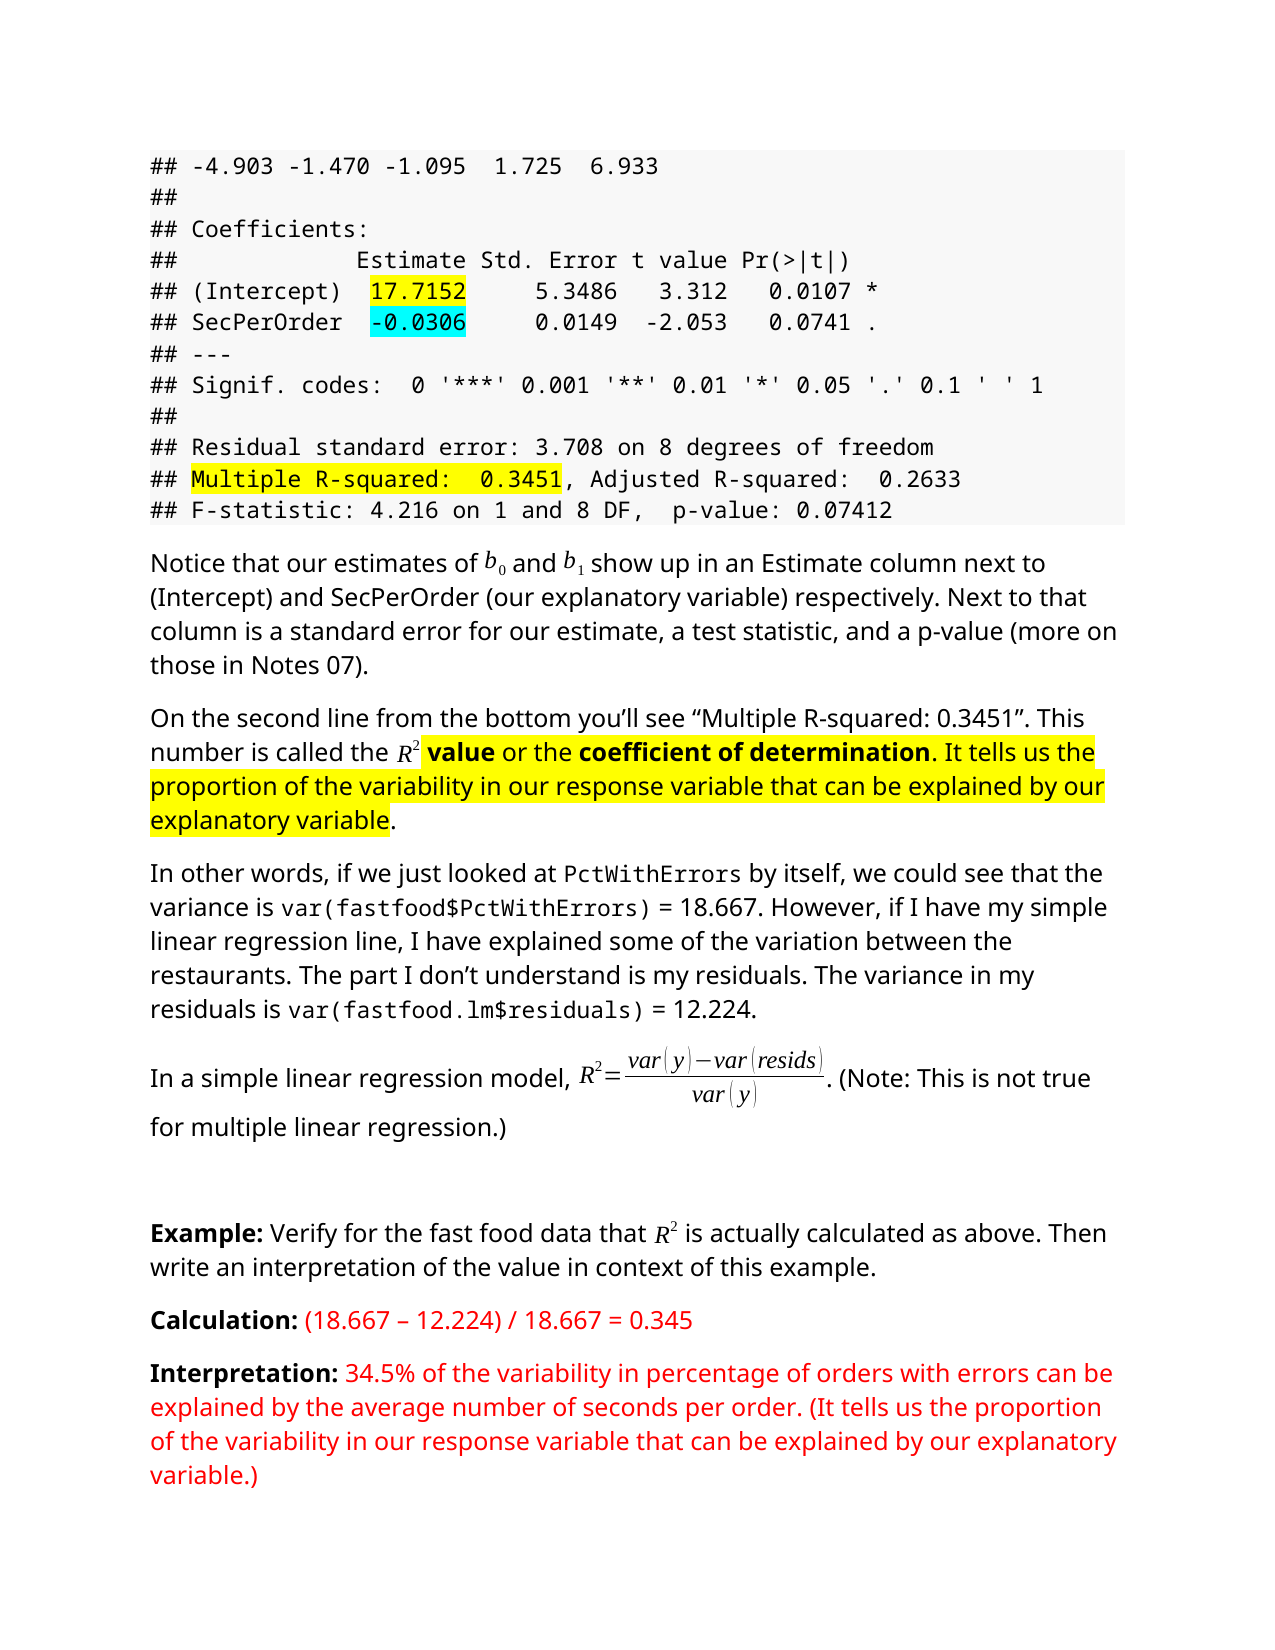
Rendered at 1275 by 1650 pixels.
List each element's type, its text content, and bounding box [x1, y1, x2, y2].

text Calculation: (18.667 – 12.224) / 18.667 = 0.345 [150, 1302, 1125, 1336]
text In other words, if we just looked at PctWithErrors by itself, we could see that the variance is var(fastfood$PctWithErrors) = 18.667. However, if I have my simple linear regression line, I have explained some of the variation between the restaurants. The part I don’t understand is my residuals. The variance in my residuals is var(fastfood.lm$residuals) = 12.224. [150, 856, 1125, 1026]
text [150, 150, 1125, 525]
text On the second line from the bottom you’ll see “Multiple R-squared: 0.3451”. This number is called the value or the coefficient of determination. It tells us the proportion of the variability in our response variable that can be explained by our explanatory variable. [150, 701, 1125, 837]
text In a simple linear regression model, . (Note: This is not true for multiple linear regression.) [150, 1045, 1125, 1144]
text Example: Verify for the fast food data that is actually calculated as above. Then write an interpretation of the value in context of this example. [150, 1216, 1125, 1284]
text Interpretation: 34.5% of the variability in percentage of orders with errors can be explained by the average number of seconds per order. (It tells us the proportion of the variability in our response variable that can be explained by our explanatory variable.) [150, 1355, 1125, 1491]
text Notice that our estimates of and show up in an Estimate column next to (Intercept) and SecPerOrder (our explanatory variable) respectively. Next to that column is a standard error for our estimate, a test statistic, and a p-value (more on those in Notes 07). [150, 546, 1125, 682]
